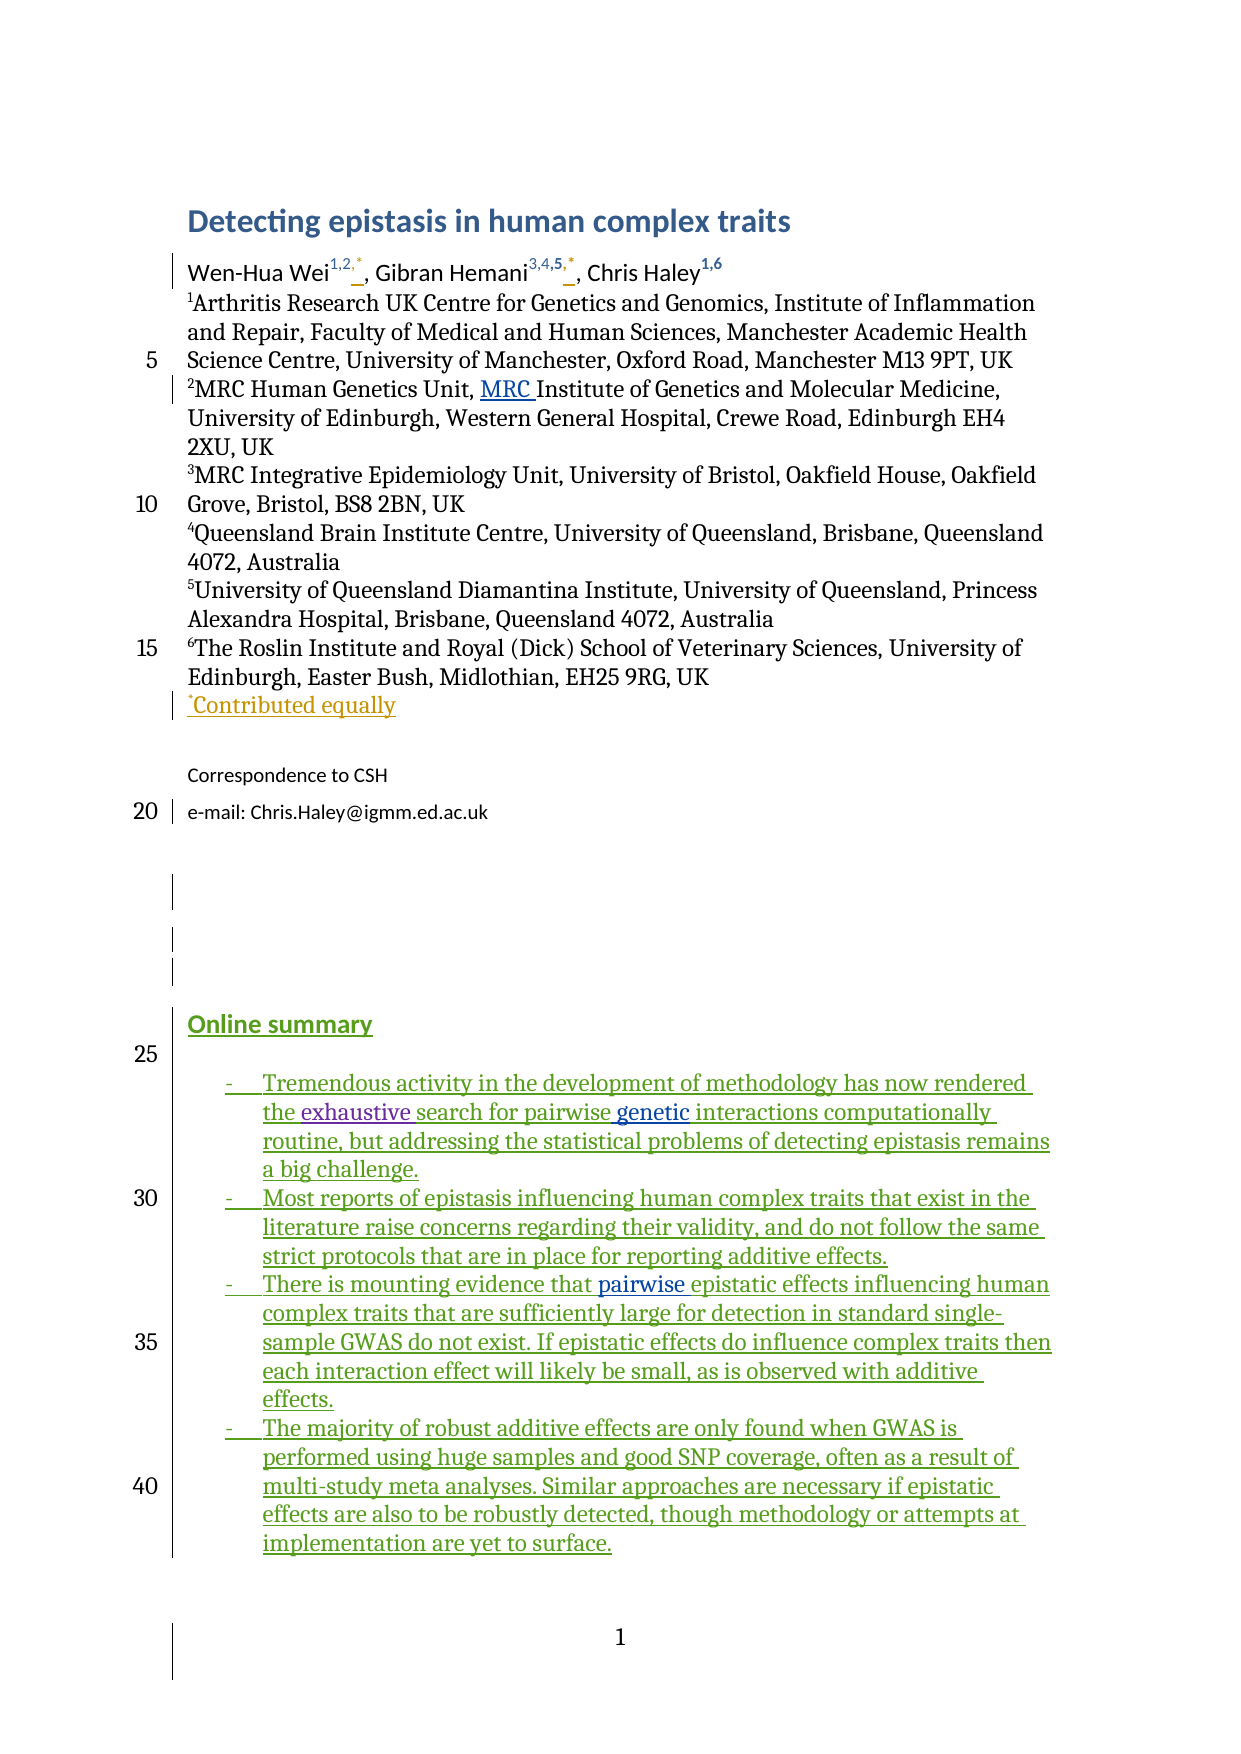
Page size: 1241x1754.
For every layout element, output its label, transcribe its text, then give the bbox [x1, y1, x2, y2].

text e-mail: Chris.Haley@igmm.ed.ac.uk [187, 799, 1053, 824]
text 2MRC Human Genetics Unit, Institute of Genetics and Molecular Medicine, University of Edinburgh, Western General Hospital, Crewe Road, Edinburgh EH4 2XU, UK [187, 375, 1053, 461]
text 6The Roslin Institute and Royal (Dick) School of Veterinary Sciences, University of Edinburgh, Easter Bush, Midlothian, EH25 9RG, UK [187, 634, 1053, 691]
text 1Arthritis Research UK Centre for Genetics and Genomics, Institute of Inflammation and Repair, Faculty of Medical and Human Sciences, Manchester Academic Health Science Centre, University of Manchester, Oxford Road, Manchester M13 9PT, UK [187, 289, 1053, 375]
text 5University of Queensland Diamantina Institute, University of Queensland, Princess Alexandra Hospital, Brisbane, Queensland 4072, Australia [187, 576, 1053, 634]
subtitle Detecting epistasis in human complex traits [187, 200, 1053, 241]
text 4Queensland Brain Institute Centre, University of Queensland, Brisbane, Queensland 4072, Australia [187, 519, 1053, 576]
subtitle Wen-Hua Wei1,2, Gibran Hemani3,4,5, Chris Haley1,6 [187, 253, 1053, 289]
text 3MRC Integrative Epidemiology Unit, University of Bristol, Oakfield House, Oakfield Grove, Bristol, BS8 2BN, UK [187, 461, 1053, 519]
text Correspondence to CSH [187, 762, 1053, 787]
